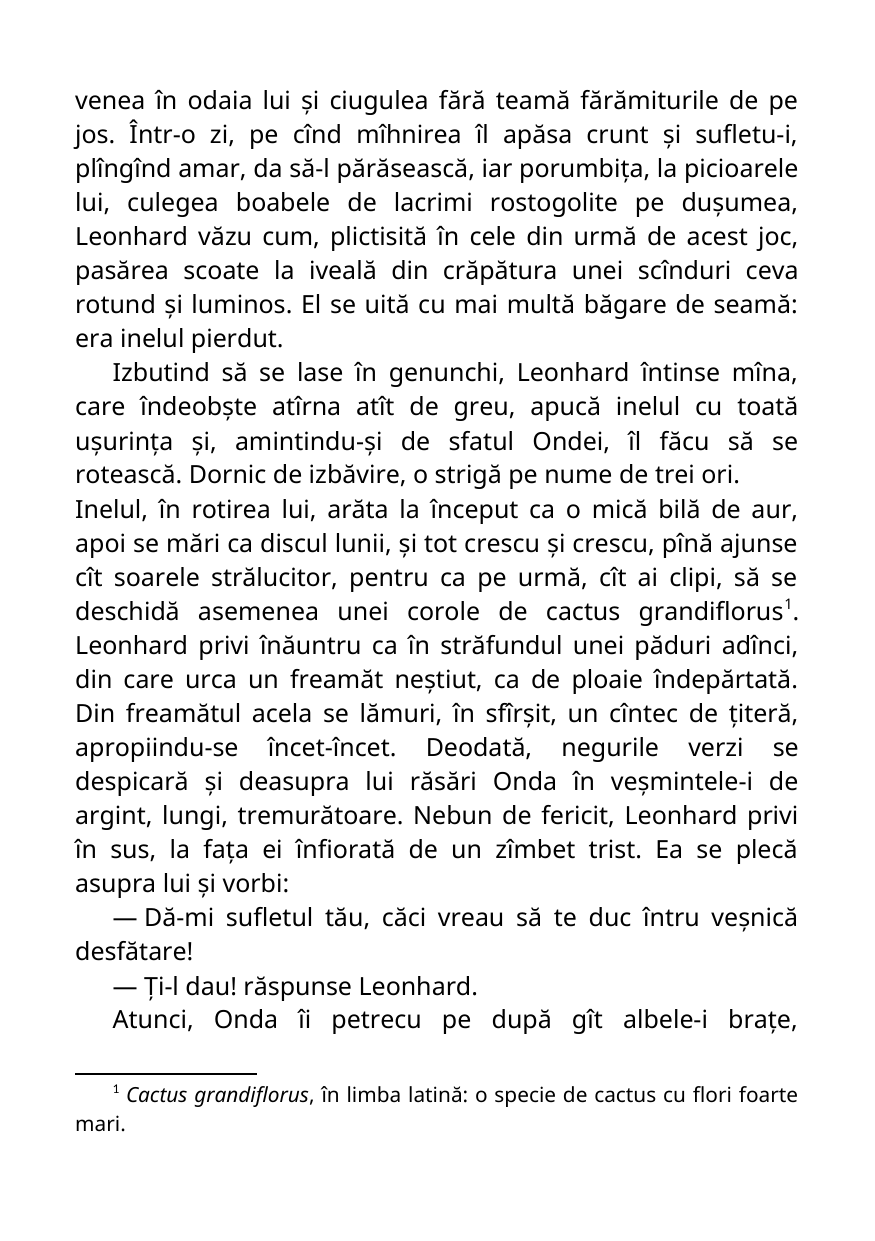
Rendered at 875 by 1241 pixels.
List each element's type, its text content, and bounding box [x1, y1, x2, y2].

text ― Ţi-l dau! răspunse Leonhard. [75, 968, 799, 1002]
text Izbutind să se lase în genunchi, Leonhard întinse mîna, care îndeobşte atîrna atît de greu, apucă inelul cu toată uşurinţa şi, amintindu-şi de sfatul Ondei, îl făcu să se rotească. Dornic de izbăvire, o strigă pe nume de trei ori. [75, 355, 799, 491]
text Inelul, în rotirea lui, arăta la început ca o mică bilă de aur, apoi se mări ca discul lunii, şi tot crescu şi crescu, pînă ajunse cît soarele strălucitor, pentru ca pe urmă, cît ai clipi, să se deschidă asemenea unei corole de cactus grandiflorus. Leonhard privi înăuntru ca în străfundul unei păduri adînci, din care urca un freamăt neştiut, ca de ploaie îndepărtată. Din freamătul acela se lămuri, în sfîrşit, un cîntec de ţiteră, apropiindu-se încet-încet. Deodată, negurile verzi se despicară şi deasupra lui răsări Onda în veşmintele-i de argint, lungi, tremurătoare. Nebun de fericit, Leonhard privi în sus, la faţa ei înfiorată de un zîmbet trist. Ea se plecă asupra lui şi vorbi: [75, 491, 799, 900]
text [75, 1002, 799, 1036]
text ― Dă-mi sufletul tău, căci vreau să te duc întru veşnică desfătare! [75, 900, 799, 968]
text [75, 82, 799, 355]
